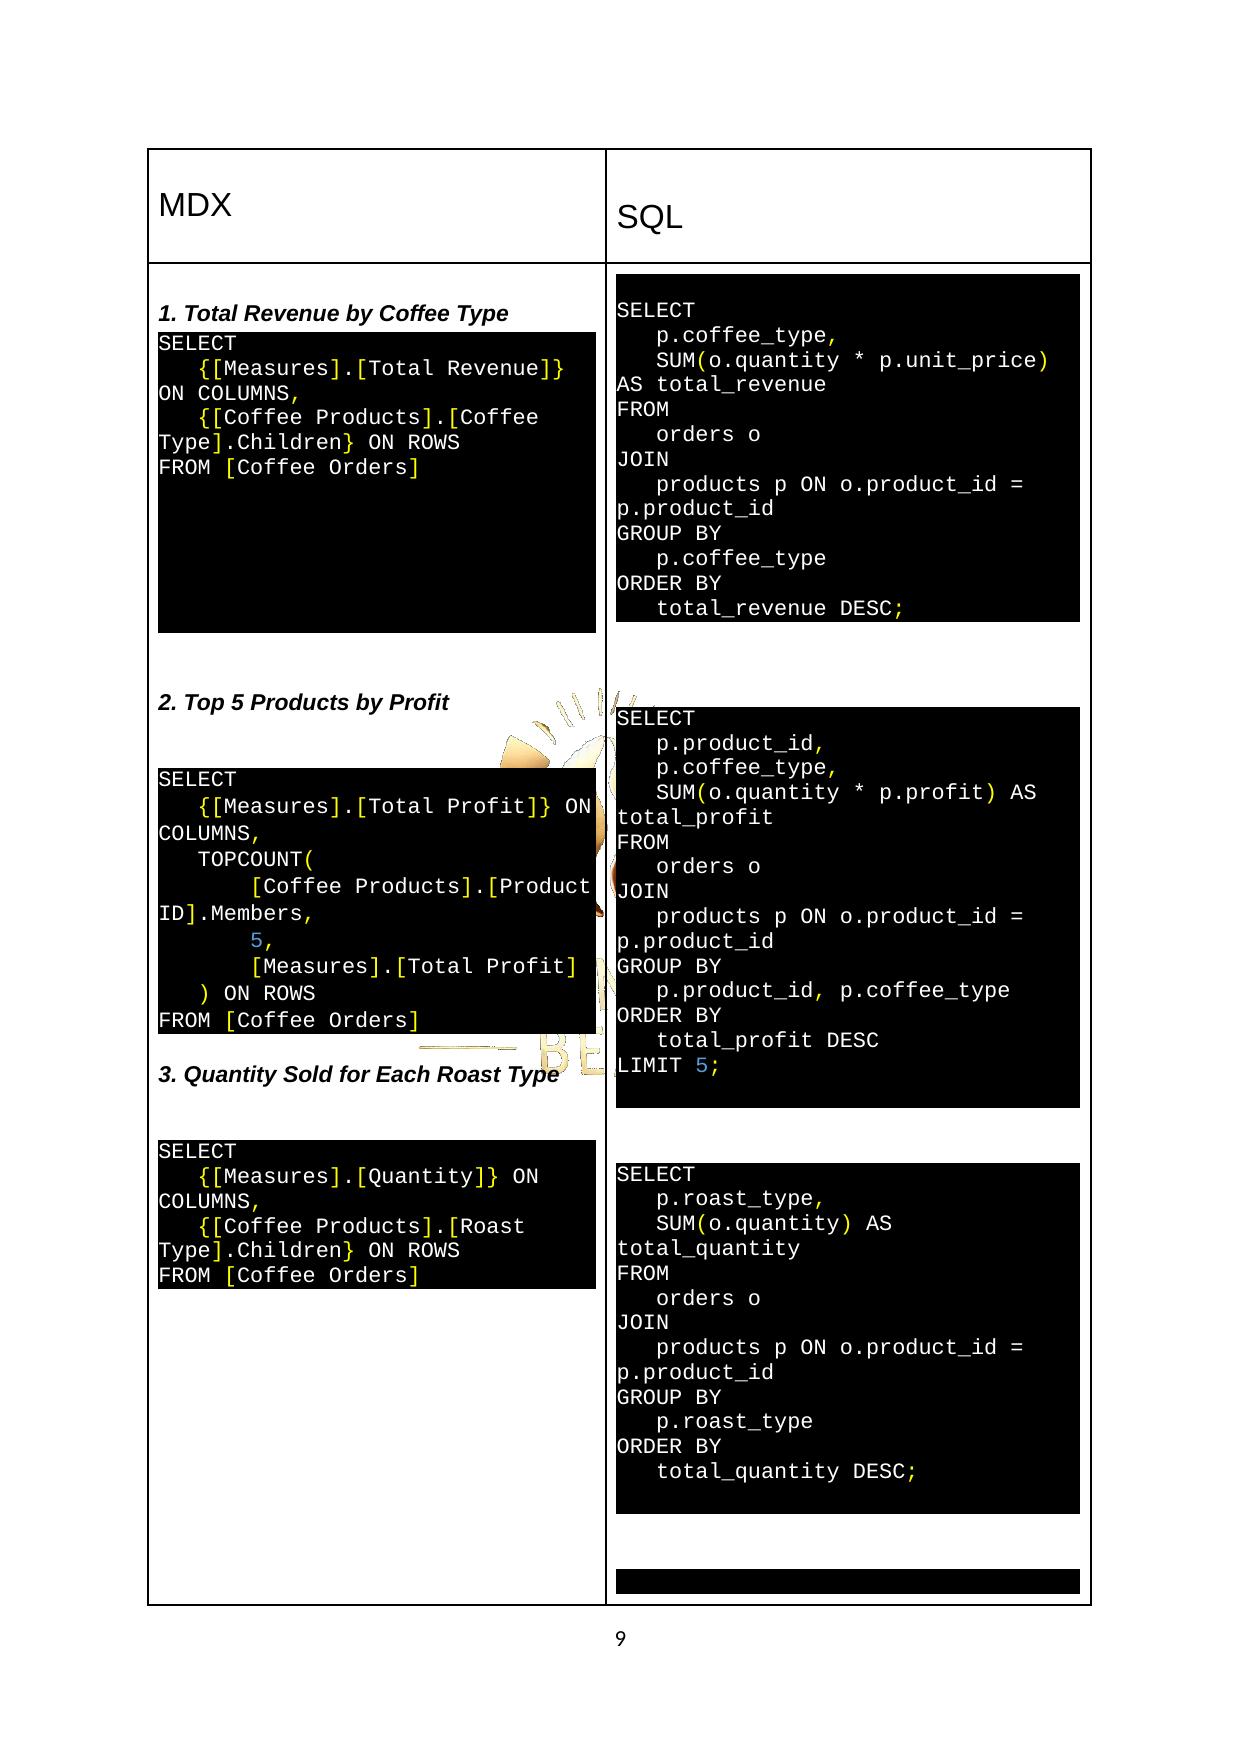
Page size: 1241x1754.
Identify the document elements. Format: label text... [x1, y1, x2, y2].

table_header MDX [149, 150, 605, 262]
table_header SQL [607, 150, 1090, 262]
